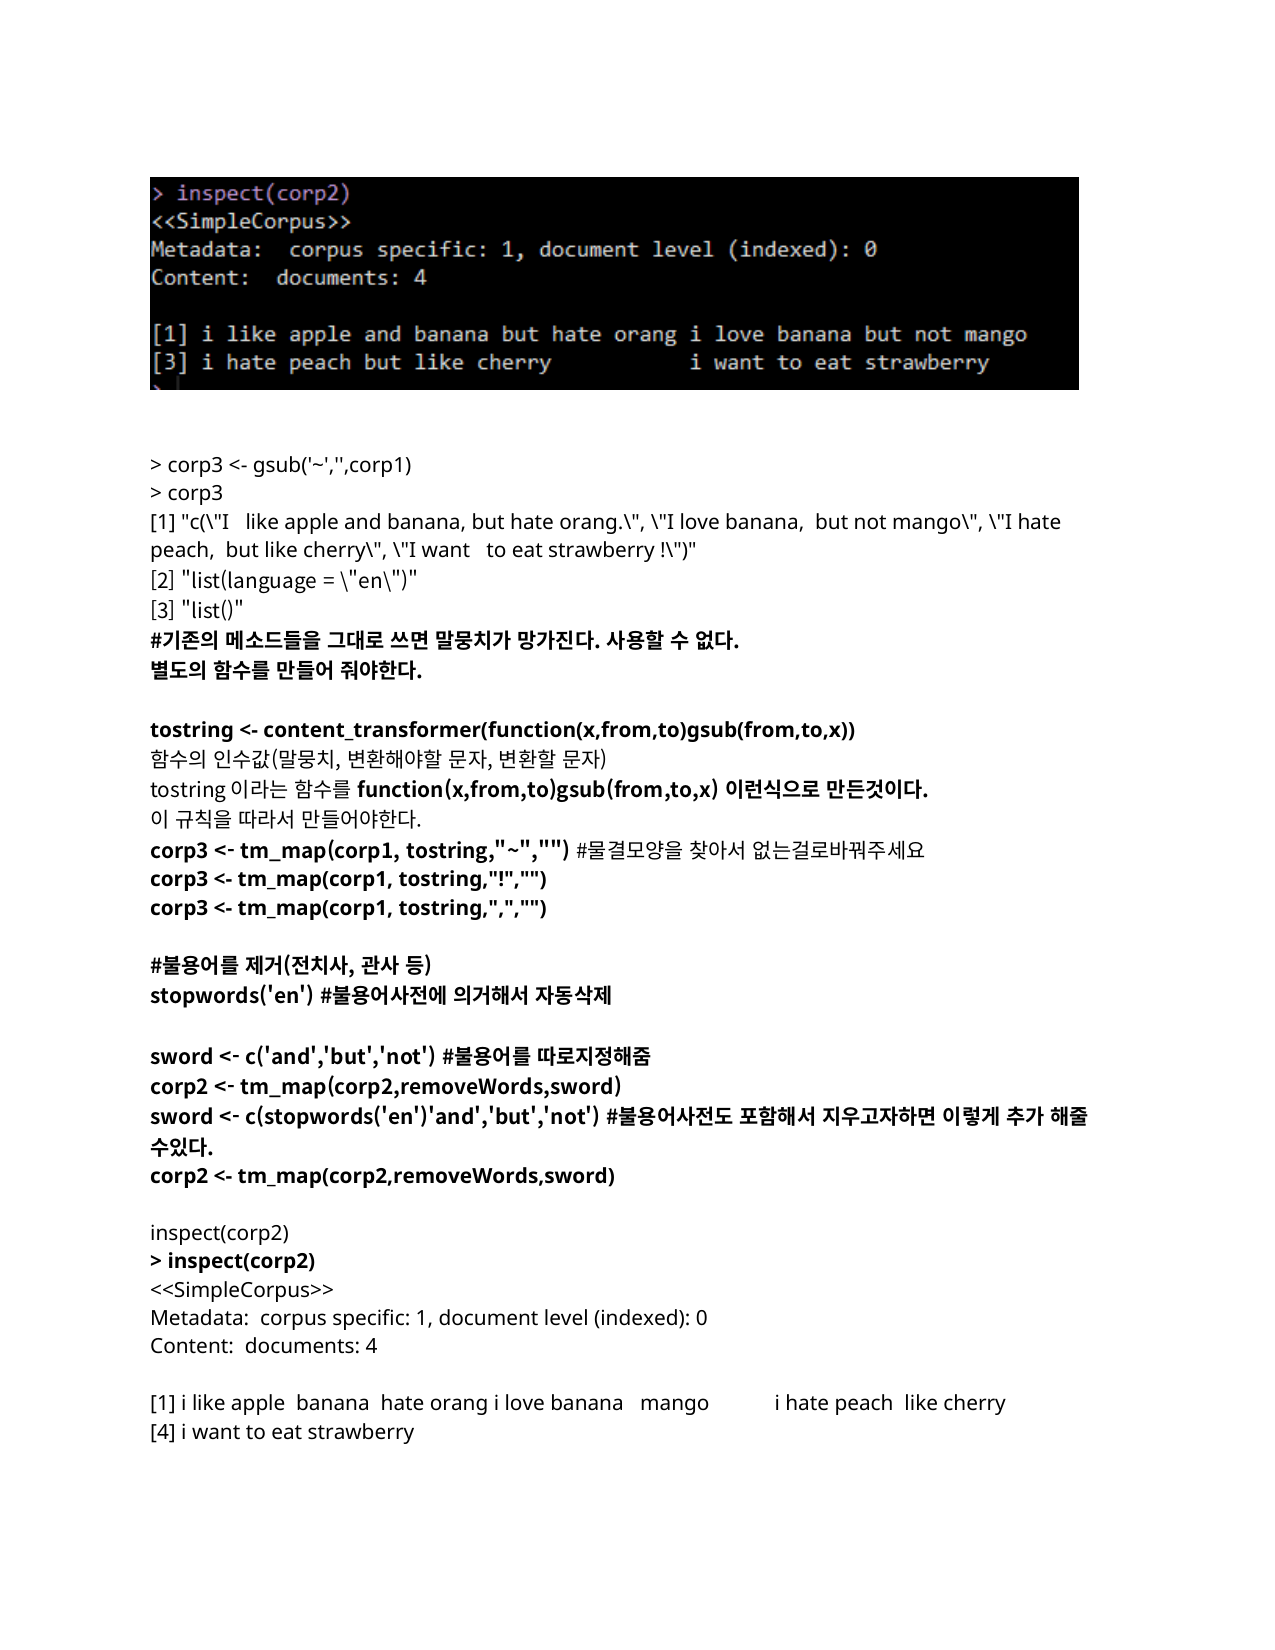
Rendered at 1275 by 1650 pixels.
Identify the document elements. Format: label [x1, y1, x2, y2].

picture [150, 177, 1079, 390]
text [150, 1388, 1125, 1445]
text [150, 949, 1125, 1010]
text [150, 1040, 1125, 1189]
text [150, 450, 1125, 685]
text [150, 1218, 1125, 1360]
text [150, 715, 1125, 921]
